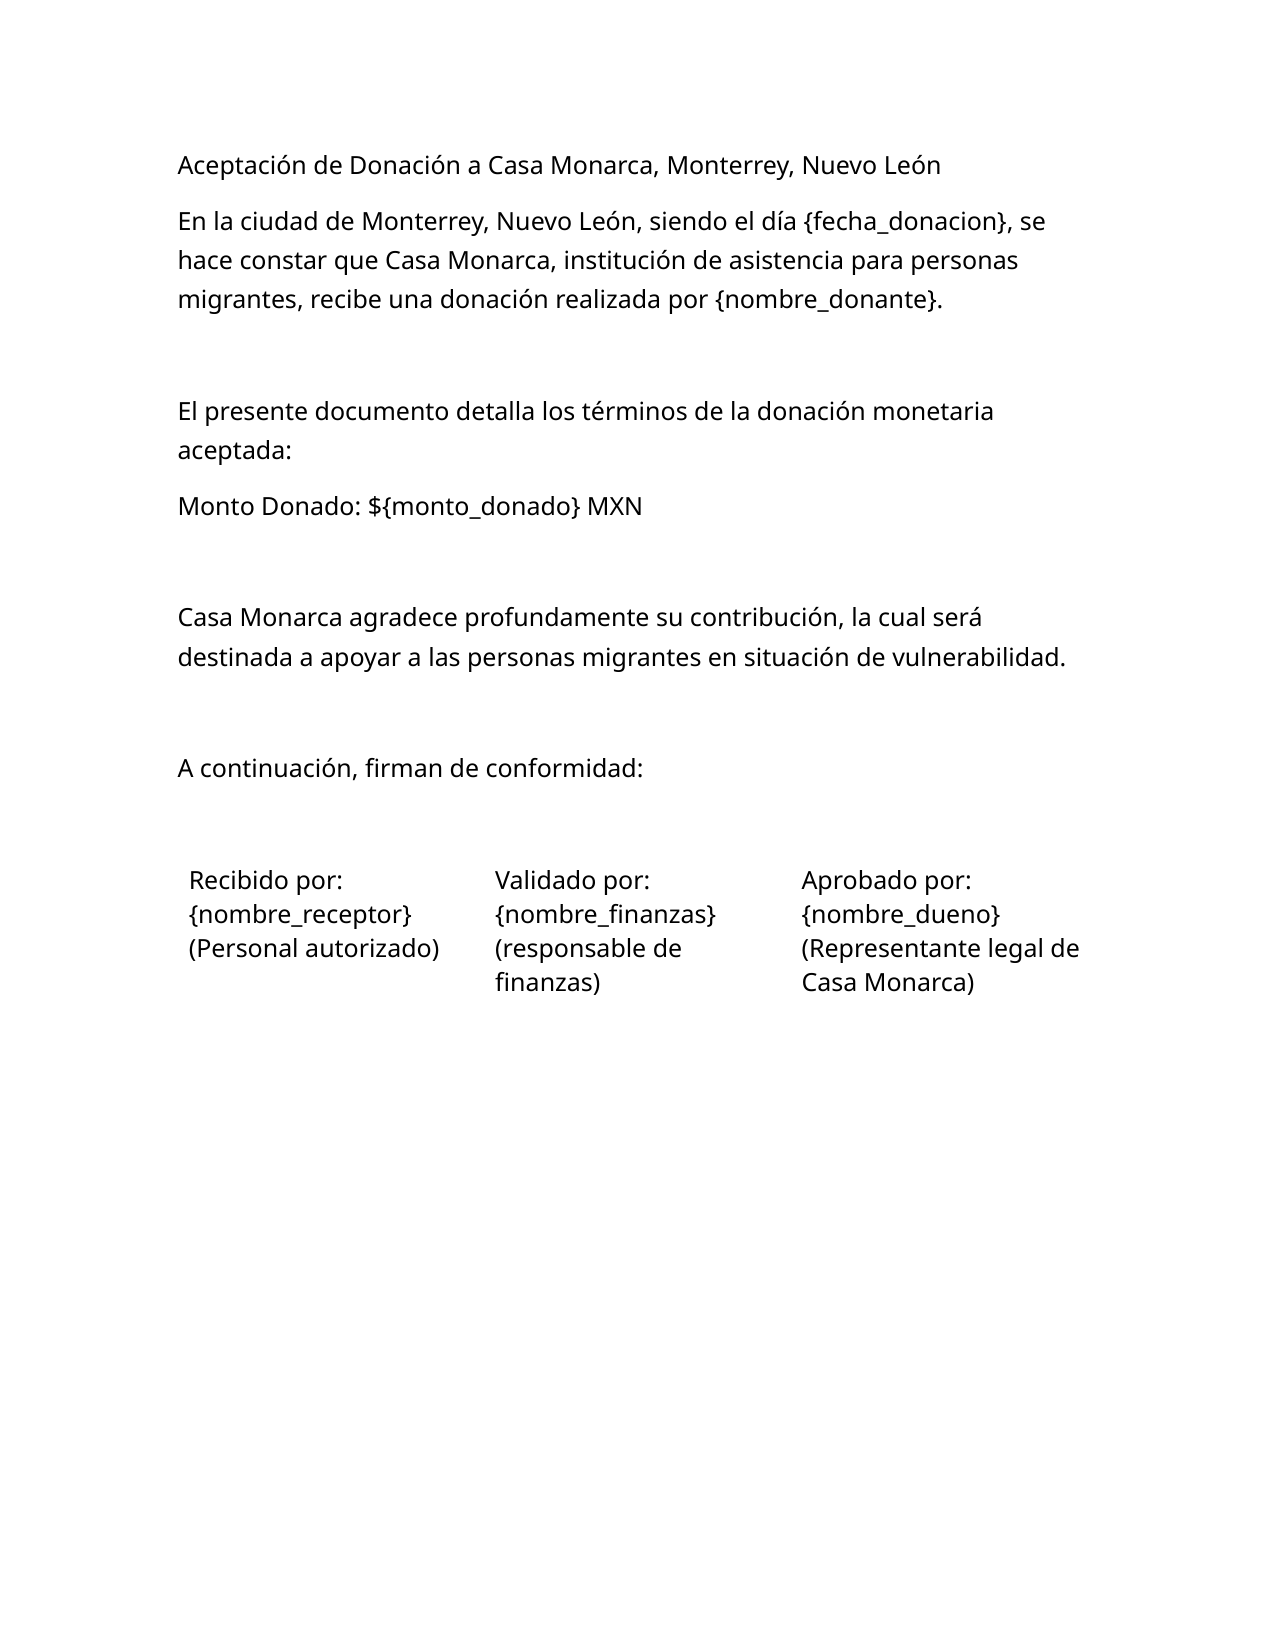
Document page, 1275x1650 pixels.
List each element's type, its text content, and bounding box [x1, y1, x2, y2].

text En la ciudad de Monterrey, Nuevo León, siendo el día {fecha_donacion}, se hace constar que Casa Monarca, institución de asistencia para personas migrantes, recibe una donación realizada por {nombre_donante}. [177, 203, 1098, 316]
text A continuación, firman de conformidad: [177, 751, 1098, 785]
text Aceptación de Donación a Casa Monarca, Monterrey, Nuevo León [177, 148, 1098, 182]
text Casa Monarca agradece profundamente su contribución, la cual será destinada a apoyar a las personas migrantes en situación de vulnerabilidad. [177, 600, 1098, 673]
table_header Recibido por: {nombre_receptor} (Personal autorizado) [177, 863, 484, 999]
text Monto Donado: ${monto_donado} MXN [177, 488, 1098, 522]
table_header Validado por: {nombre_finanzas} (responsable de finanzas) [484, 863, 790, 999]
table_header Aprobado por: {nombre_dueno} (Representante legal de Casa Monarca) [790, 863, 1097, 999]
text El presente documento detalla los términos de la donación monetaria aceptada: [177, 393, 1098, 467]
